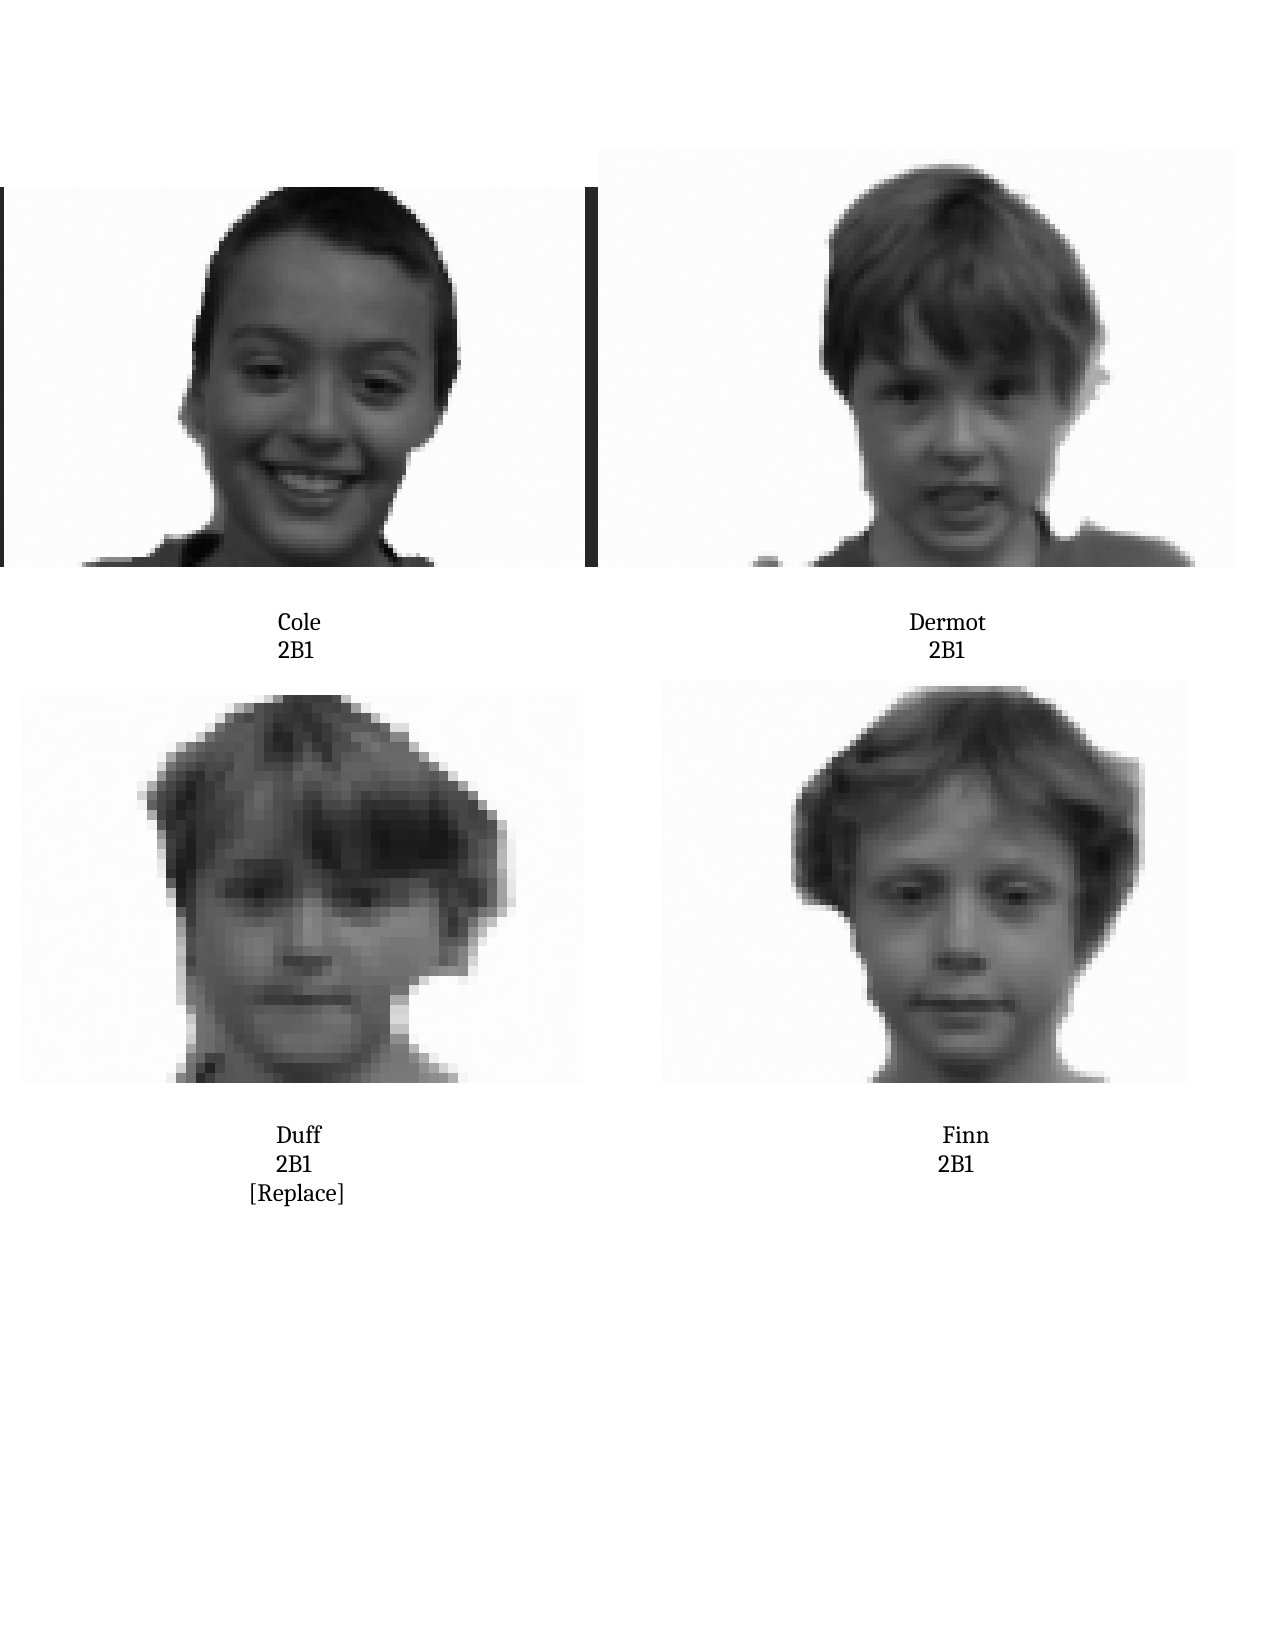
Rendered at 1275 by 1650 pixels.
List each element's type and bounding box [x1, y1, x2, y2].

picture [661, 681, 1187, 1083]
picture [22, 695, 585, 1083]
picture [0, 150, 1236, 567]
